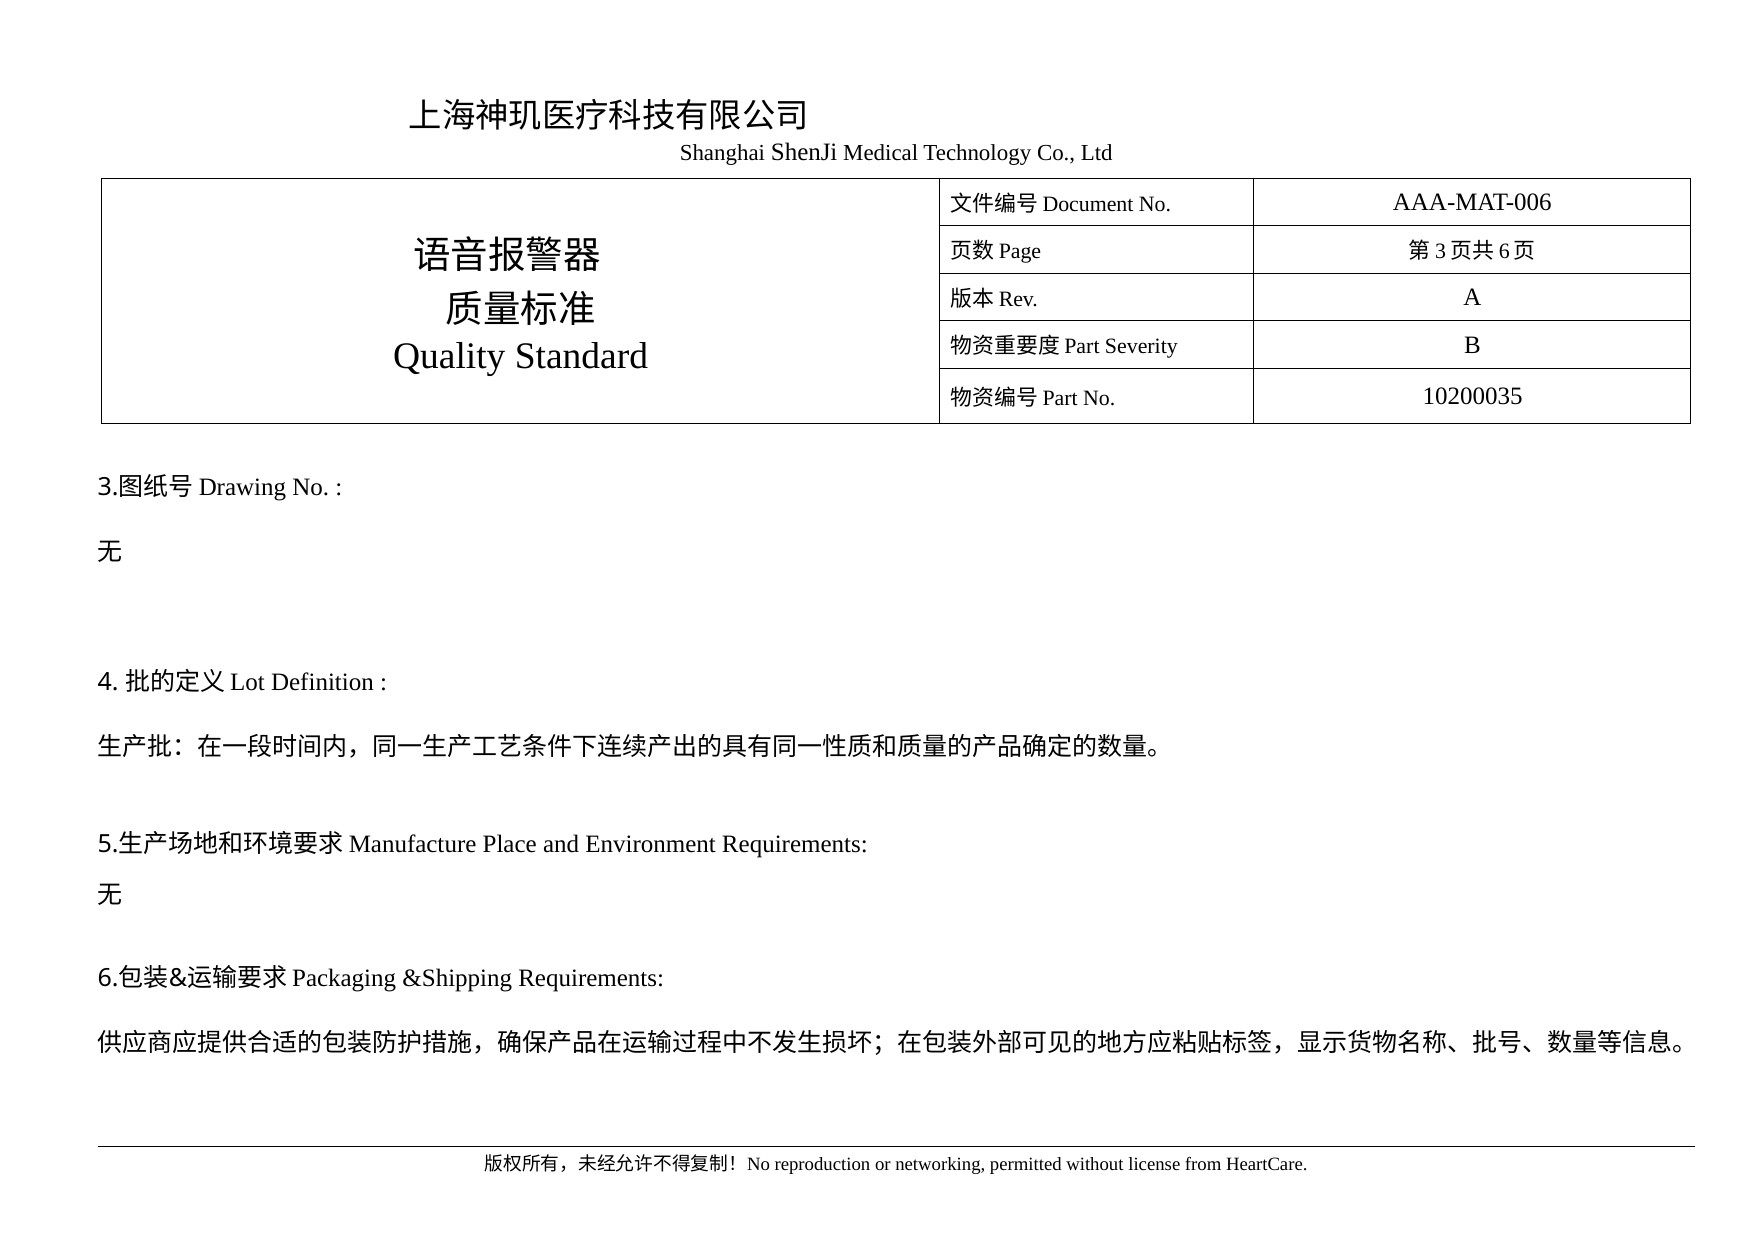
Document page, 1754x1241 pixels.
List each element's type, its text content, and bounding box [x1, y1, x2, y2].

text 3.图纸号Drawing No. : [97, 452, 1695, 517]
text 无 [97, 874, 1695, 911]
text 生产批：在一段时间内，同一生产工艺条件下连续产出的具有同一性质和质量的产品确定的数量。 [97, 712, 1693, 777]
text 供应商应提供合适的包装防护措施，确保产品在运输过程中不发生损坏；在包装外部可见的地方应粘贴标签，显示货物名称、批号、数量等信息。 [97, 1008, 1695, 1073]
text 4. 批的定义Lot Definition : [97, 647, 1711, 712]
text 6.包装&运输要求Packaging &Shipping Requirements: [97, 943, 1681, 1008]
text 5.生产场地和环境要求Manufacture Place and Environment Requirements: [97, 809, 1681, 874]
text 无 [97, 517, 1711, 582]
